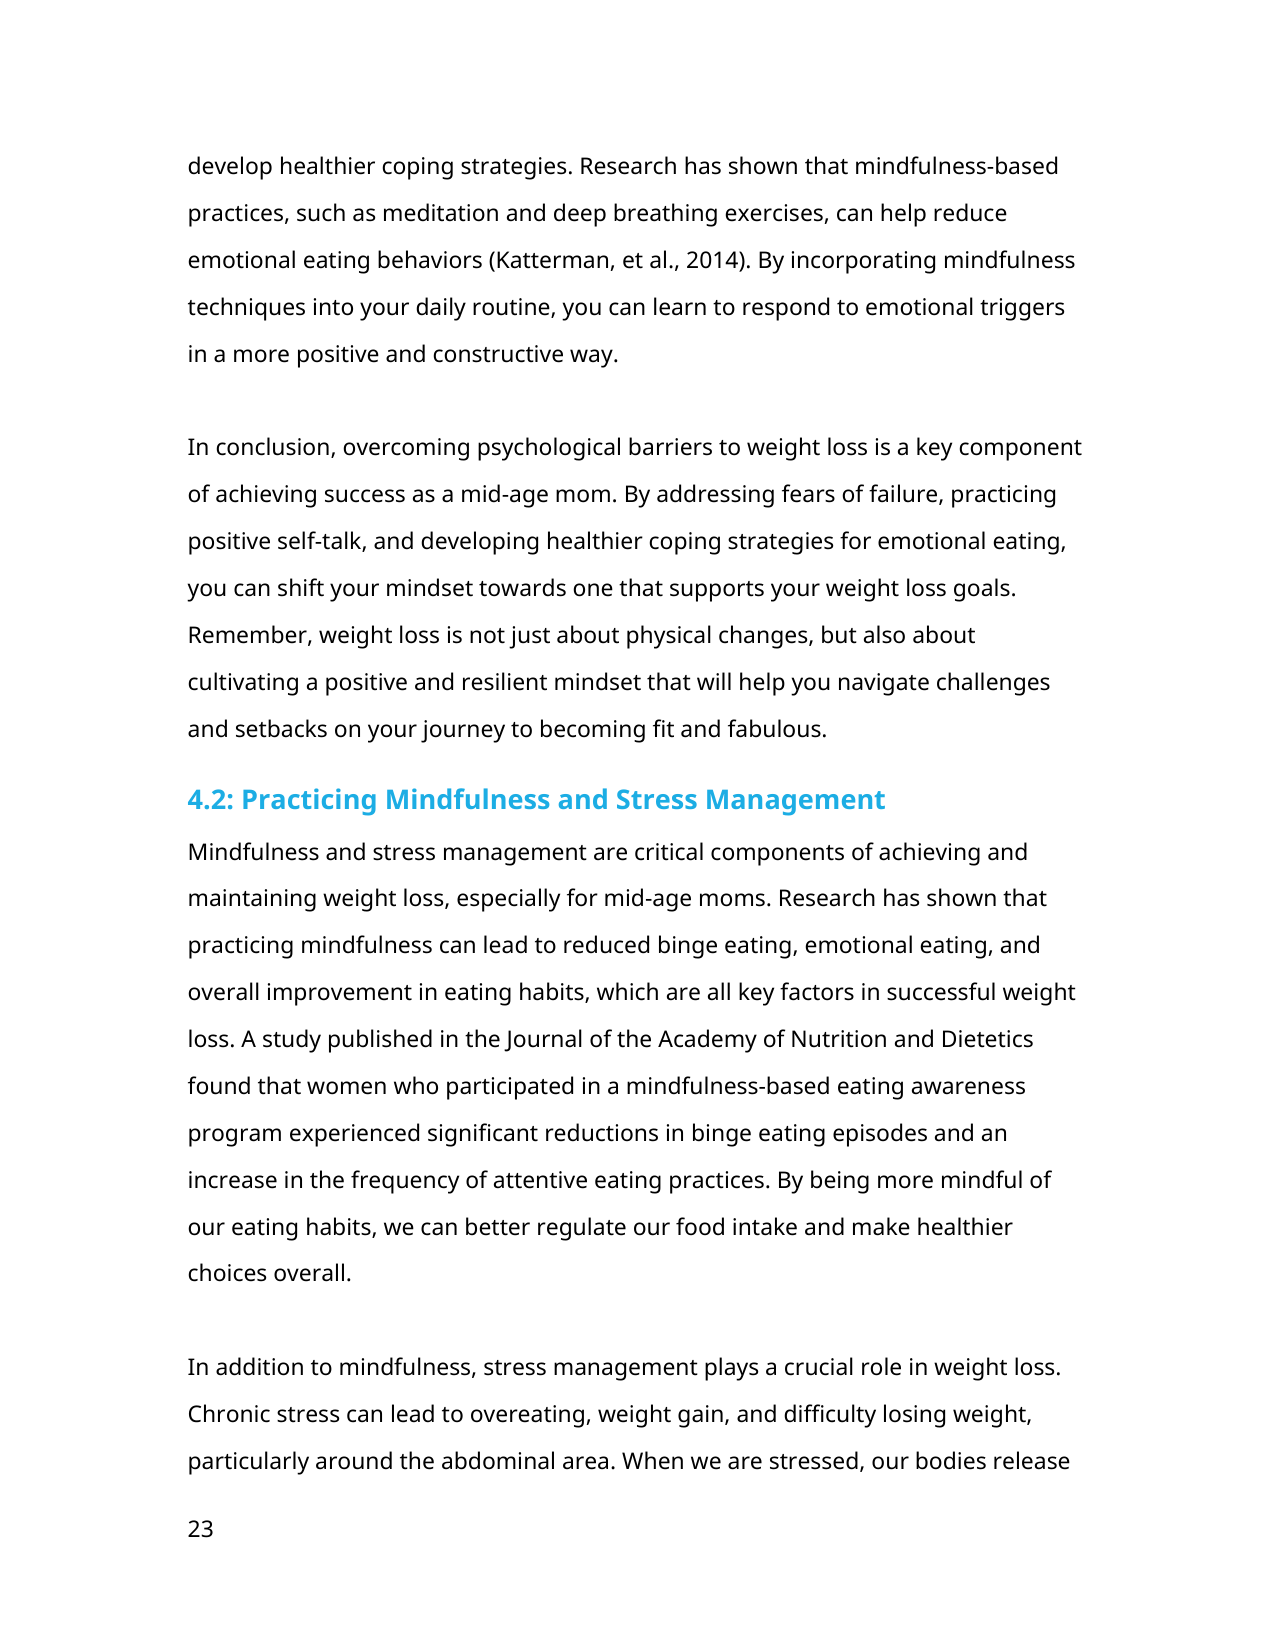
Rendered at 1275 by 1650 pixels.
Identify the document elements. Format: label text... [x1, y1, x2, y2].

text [187, 836, 1087, 1476]
subtitle 4.2: Practicing Mindfulness and Stress Management [187, 780, 1087, 817]
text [187, 150, 1087, 744]
